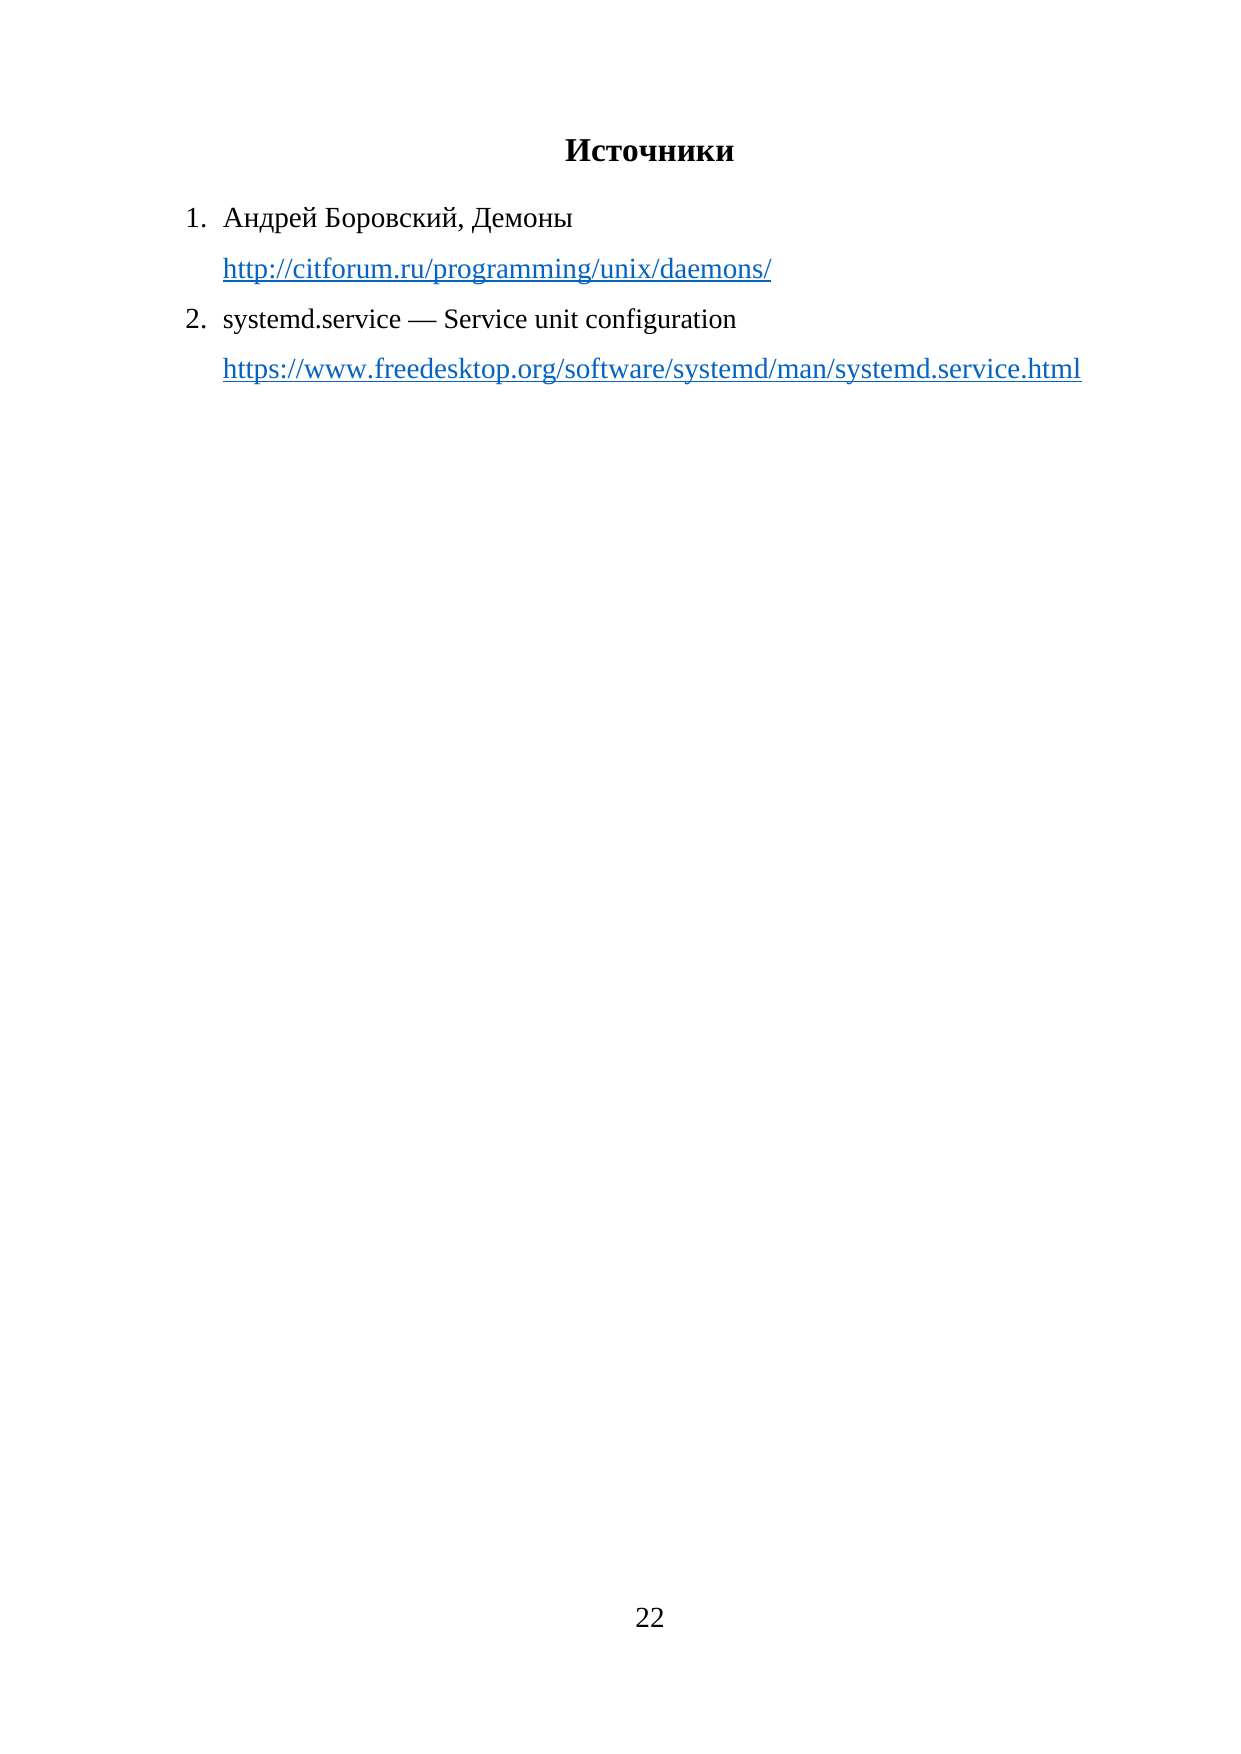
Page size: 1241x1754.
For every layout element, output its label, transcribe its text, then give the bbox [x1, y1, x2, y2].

list systemd.service — Service unit configuration https://www.freedesktop.org/software/systemd/man/systemd.service.html [185, 301, 1152, 385]
list Андрей Боровский, Демоны http://citforum.ru/programming/unix/daemons/ [185, 201, 1152, 284]
subtitle Источники [148, 131, 1152, 169]
